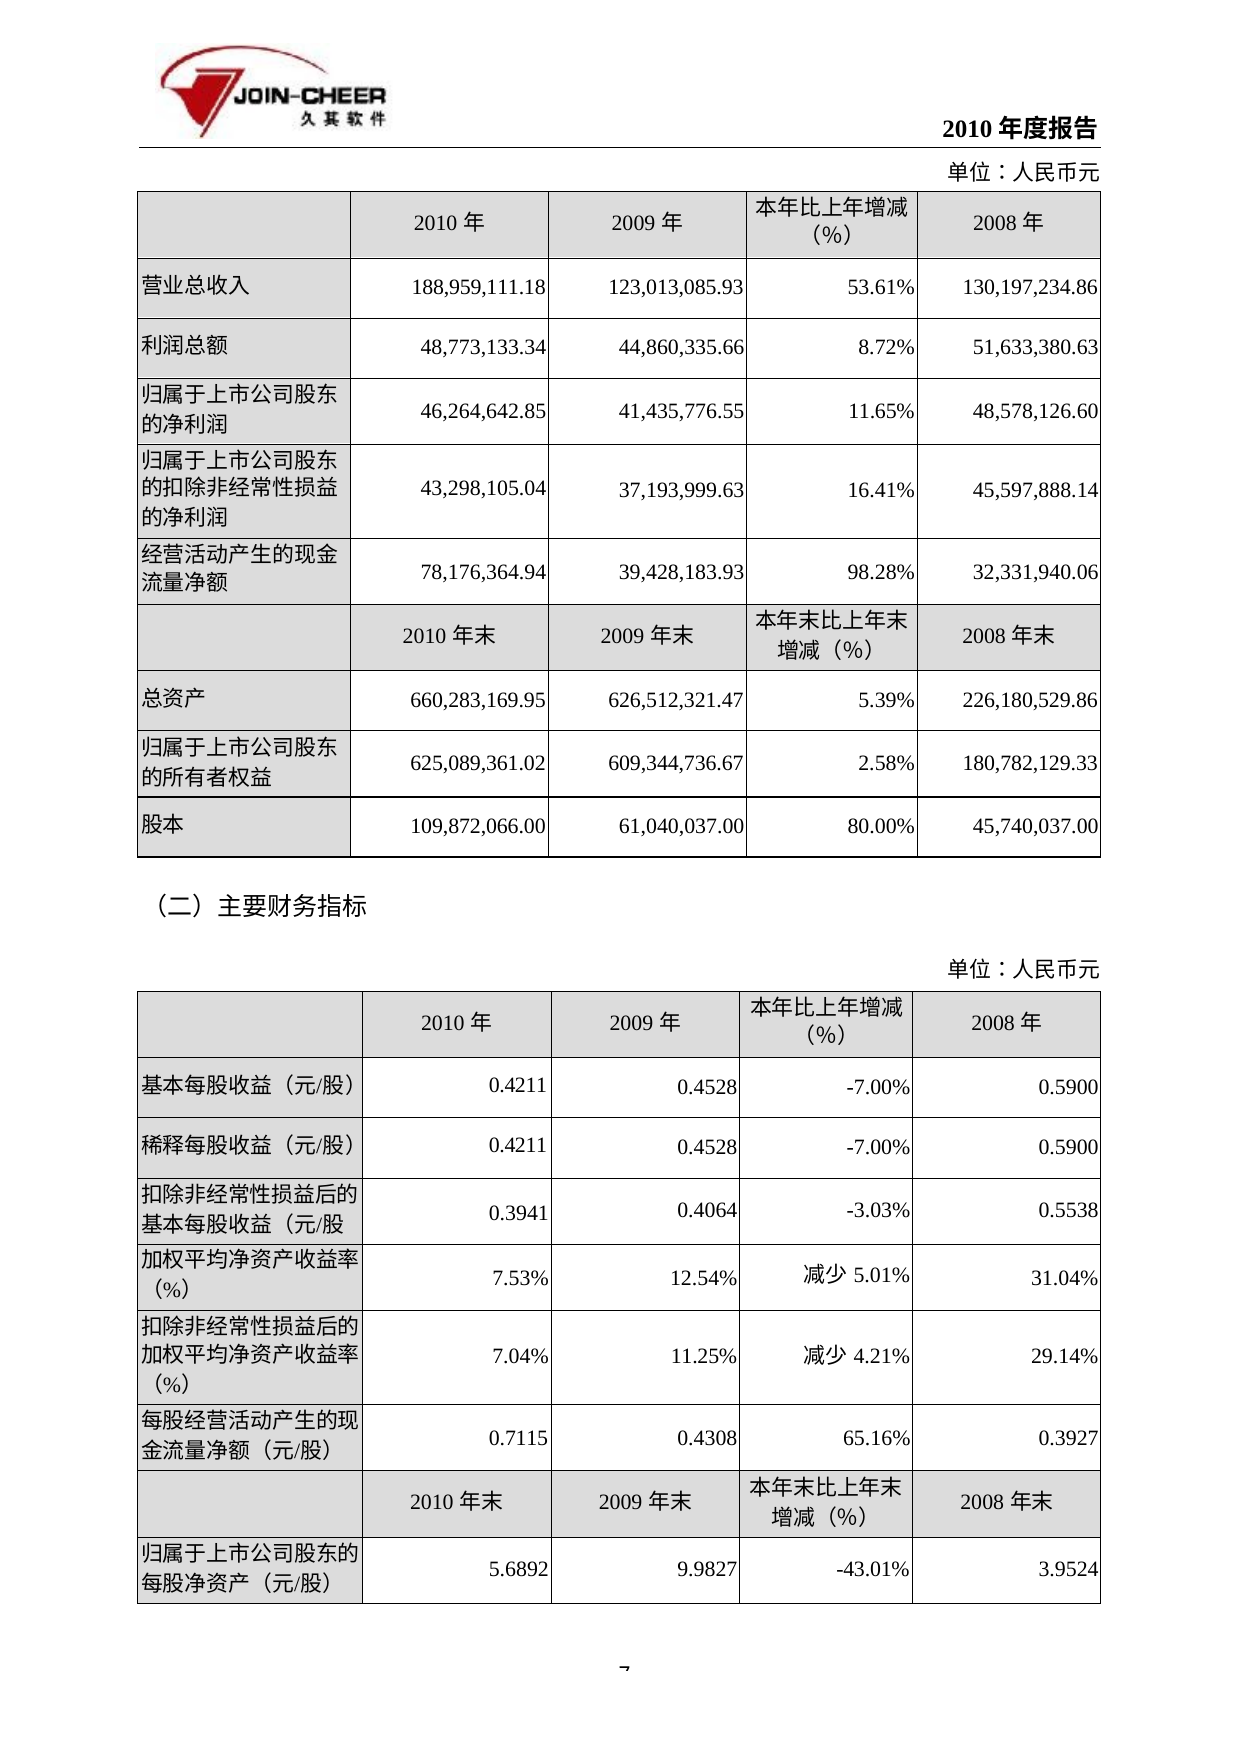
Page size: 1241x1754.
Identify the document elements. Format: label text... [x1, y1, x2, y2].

table_cell 11.25% [552, 1342, 739, 1372]
table_cell 归属于上市公司股东 的所有者权益 [138, 731, 350, 796]
table_cell 32,331,940.06 [918, 539, 1100, 604]
table_cell 0.4528 [552, 1058, 739, 1117]
table_cell （%） [138, 1372, 362, 1404]
table_cell 39,428,183.93 [549, 539, 746, 604]
table_cell [549, 445, 746, 475]
text （二）主要财务指标 [142, 888, 1119, 922]
table_cell 626,512,321.47 [549, 671, 746, 730]
table_cell 12.54% [552, 1245, 739, 1310]
table_cell 3.9524 [913, 1538, 1100, 1603]
table_cell 48,578,126.60 [918, 379, 1100, 443]
table_cell 0.5538 [913, 1179, 1100, 1244]
table_cell [913, 1311, 1100, 1342]
table_cell 营业总收入 [138, 259, 350, 317]
picture [155, 43, 394, 139]
table_cell -3.03% [740, 1179, 912, 1244]
table_cell 45,597,888.14 [918, 475, 1100, 505]
table_cell [740, 1372, 912, 1404]
table_cell 经营活动产生的现金 流量净额 [138, 539, 350, 604]
table_cell 扣除非经常性损益后的 [138, 1311, 362, 1342]
table_cell 11.65% [747, 379, 917, 443]
table_cell 5.6892 [363, 1538, 551, 1603]
table_cell 31.04% [913, 1245, 1100, 1310]
text 单位：人民币元 [127, 953, 1100, 983]
table_cell 2009 年末 [552, 1471, 739, 1537]
table_cell 109,872,066.00 [351, 798, 548, 856]
table_cell -43.01% [740, 1538, 912, 1603]
table_cell 188,959,111.18 [351, 259, 548, 317]
table_cell 减少 4.21% [740, 1342, 912, 1372]
table_cell 归属于上市公司股东 的净利润 [138, 379, 350, 443]
table_cell ） 0.4211 [363, 1118, 551, 1178]
table_header 2009 年 [552, 992, 739, 1057]
table_cell [747, 505, 917, 538]
table_cell 0.5900 [913, 1118, 1100, 1178]
table_cell 7.04% [363, 1342, 551, 1372]
table_cell [138, 605, 350, 670]
text 单位：人民币元 [127, 157, 1100, 186]
table_cell 8.72% [747, 319, 917, 377]
table_cell 44,860,335.66 [549, 319, 746, 377]
table_cell [747, 445, 917, 475]
table_cell 0.7115 [363, 1405, 551, 1470]
table_cell 660,283,169.95 [351, 671, 548, 730]
table_cell 37,193,999.63 [549, 475, 746, 505]
table_cell 2008 年末 [918, 605, 1100, 670]
table_cell 0.4064 [552, 1179, 739, 1244]
table_cell [351, 505, 548, 538]
table_cell [918, 445, 1100, 475]
table_cell 2008 年末 [913, 1471, 1100, 1537]
table_header 2010 年 [351, 192, 548, 257]
table_cell 0.5900 [913, 1058, 1100, 1117]
table_cell 归属于上市公司股东的 每股净资产（元/股） [138, 1538, 362, 1603]
table_cell 2.58% [747, 731, 917, 796]
table_cell 股本 [138, 798, 350, 856]
table_header 本年比上年增减 （％） [747, 192, 917, 257]
table_cell 78,176,364.94 [351, 539, 548, 604]
table_cell [552, 1311, 739, 1342]
table_cell [138, 1471, 362, 1537]
table_cell 本年末比上年末 增减（％） [740, 1471, 912, 1537]
table_cell 5.39% [747, 671, 917, 730]
table_cell [363, 1372, 551, 1404]
table_header 本年比上年增减 （％） [740, 992, 912, 1057]
table_header [138, 992, 362, 1057]
table_cell 扣除非经常性损益后的 基本每股收益（元/股 [138, 1179, 362, 1244]
table_cell 0.4308 [552, 1405, 739, 1470]
table_cell [363, 1311, 551, 1342]
table_cell 7.53% [363, 1245, 551, 1310]
table_cell 本年末比上年末 增减（％） [747, 605, 917, 670]
table_cell 123,013,085.93 [549, 259, 746, 317]
table_cell 53.61% [747, 259, 917, 317]
table_cell 80.00% [747, 798, 917, 856]
table_cell 609,344,736.67 [549, 731, 746, 796]
table_cell 加权平均净资产收益率 （%） [138, 1245, 362, 1310]
table_cell 16.41% [747, 475, 917, 505]
table_cell -7.00% [740, 1118, 912, 1178]
table_cell [351, 445, 548, 475]
table_cell 利润总额 [138, 319, 350, 377]
table_cell 稀释每股收益（元/股 [138, 1118, 362, 1178]
table_header 2008 年 [913, 992, 1100, 1057]
table_cell 基本每股收益（元/股 [138, 1058, 362, 1117]
table_header 2009 年 [549, 192, 746, 257]
table_cell 减少 5.01% [740, 1245, 912, 1310]
table_cell [918, 505, 1100, 538]
table_cell 130,197,234.86 [918, 259, 1100, 317]
table_cell 归属于上市公司股东 [138, 445, 350, 475]
table_cell 0.4528 [552, 1118, 739, 1178]
table_cell 45,740,037.00 [918, 798, 1100, 856]
table_cell 226,180,529.86 [918, 671, 1100, 730]
table_cell 的净利润 [138, 505, 350, 538]
table_cell 625,089,361.02 [351, 731, 548, 796]
table_cell 48,773,133.34 [351, 319, 548, 377]
table_cell 29.14% [913, 1342, 1100, 1372]
table_cell 加权平均净资产收益率 [138, 1342, 362, 1372]
table_cell [549, 505, 746, 538]
table_cell -7.00% [740, 1058, 912, 1117]
table_cell 98.28% [747, 539, 917, 604]
table_cell 65.16% [740, 1405, 912, 1470]
table_cell 41,435,776.55 [549, 379, 746, 443]
table_cell [913, 1372, 1100, 1404]
table_cell [740, 1311, 912, 1342]
table_cell [552, 1372, 739, 1404]
table_cell 9.9827 [552, 1538, 739, 1603]
table_cell 0.3927 [913, 1405, 1100, 1470]
table_header [138, 192, 350, 257]
table_header 2008 年 [918, 192, 1100, 257]
table_cell 51,633,380.63 [918, 319, 1100, 377]
table_cell 每股经营活动产生的现 金流量净额（元/股） [138, 1405, 362, 1470]
table_cell 43,298,105.04 [351, 475, 548, 505]
table_cell 2009 年末 [549, 605, 746, 670]
table_cell 2010 年末 [351, 605, 548, 670]
table_cell 180,782,129.33 [918, 731, 1100, 796]
table_cell 46,264,642.85 [351, 379, 548, 443]
table_cell ） 0.3941 [363, 1179, 551, 1244]
table_header 2010 年 [363, 992, 551, 1057]
table_cell 的扣除非经常性损益 [138, 475, 350, 505]
table_cell ） 0.4211 [363, 1058, 551, 1117]
table_cell 2010 年末 [363, 1471, 551, 1537]
table_cell 总资产 [138, 671, 350, 730]
table_cell 61,040,037.00 [549, 798, 746, 856]
